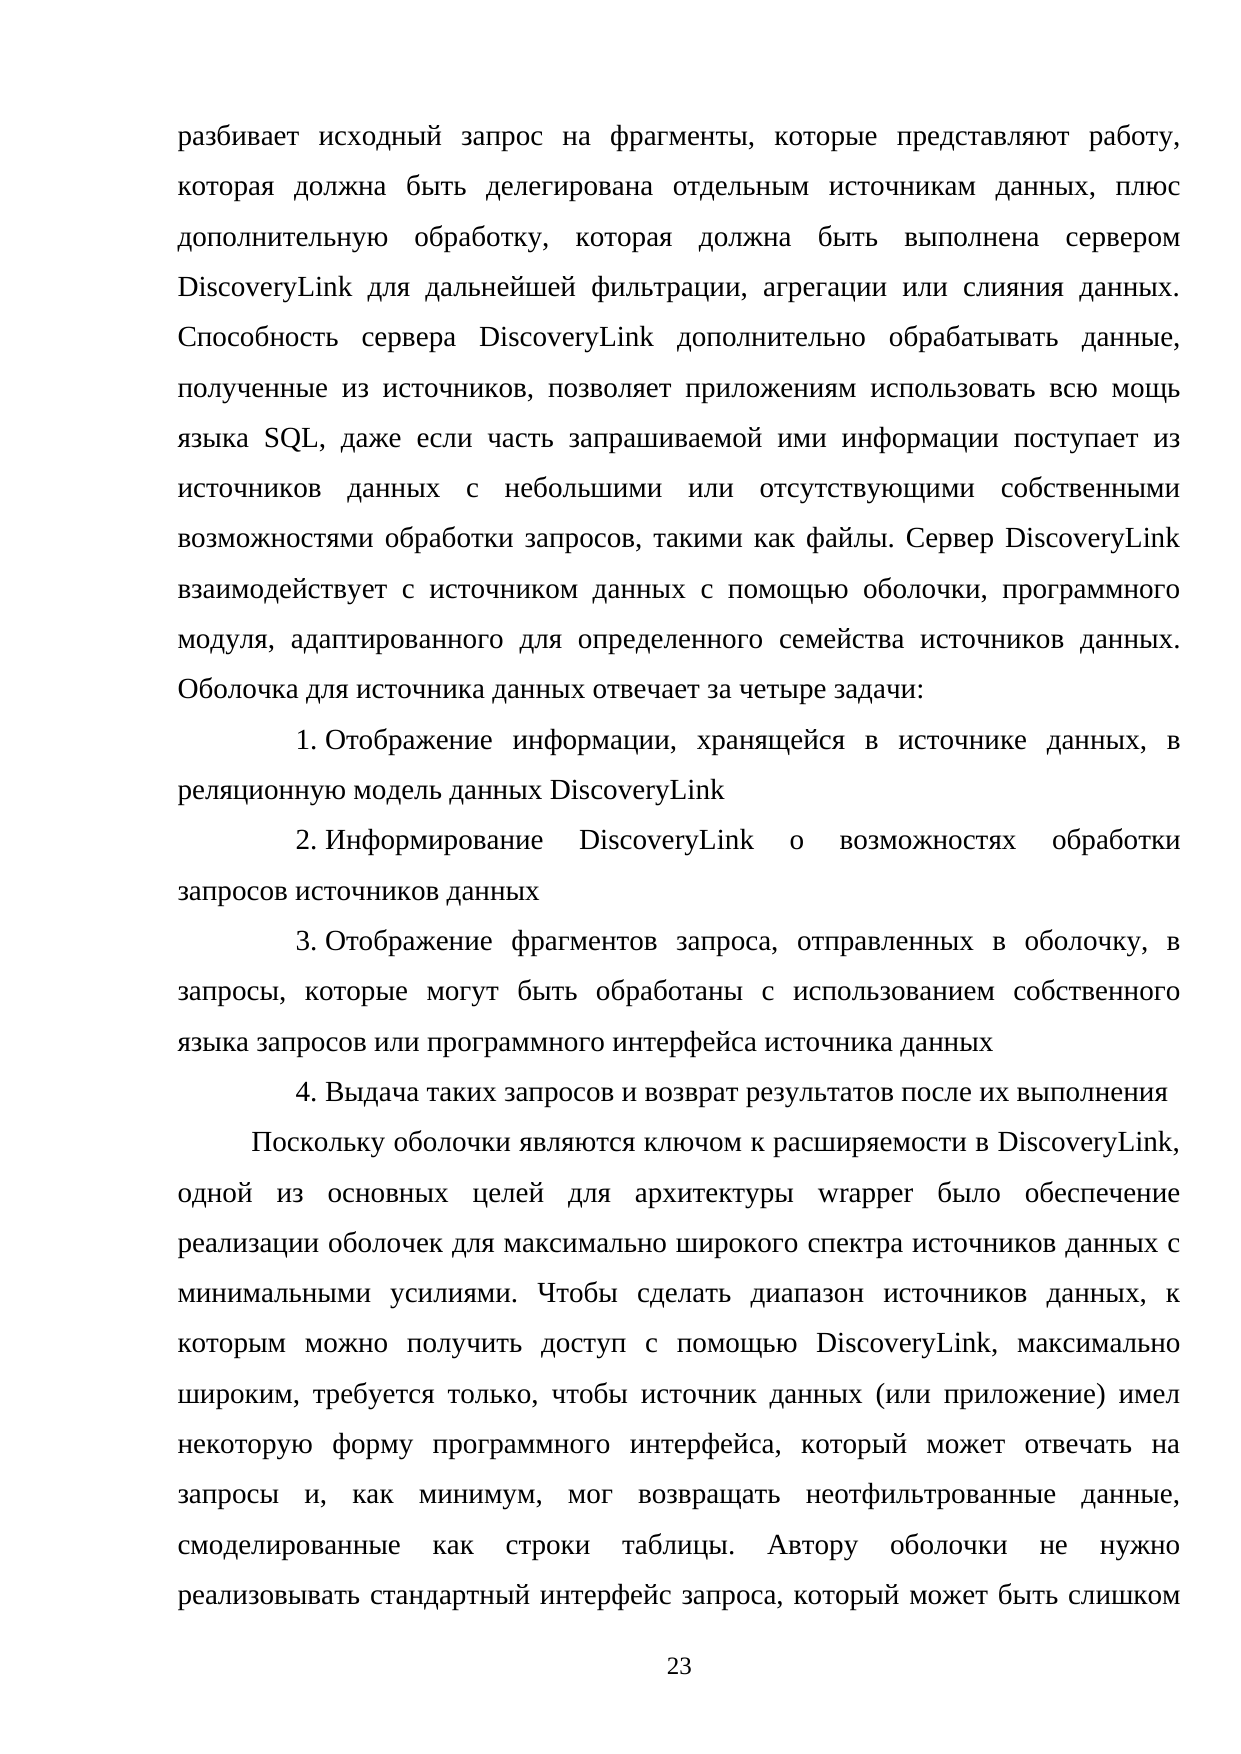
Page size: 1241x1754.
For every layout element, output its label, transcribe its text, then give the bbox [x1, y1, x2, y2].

list Информирование DiscoveryLink о возможностях обработки запросов источников данных [177, 822, 1181, 906]
list Выдача таких запросов и возврат результатов после их выполнения [177, 1074, 1181, 1108]
list Отображение информации, хранящейся в источнике данных, в реляционную модель данных DiscoveryLink [177, 722, 1181, 806]
list Отображение фрагментов запроса, отправленных в оболочку, в запросы, которые могут быть обработаны с использованием собственного языка запросов или программного интерфейса источника данных [177, 923, 1181, 1057]
